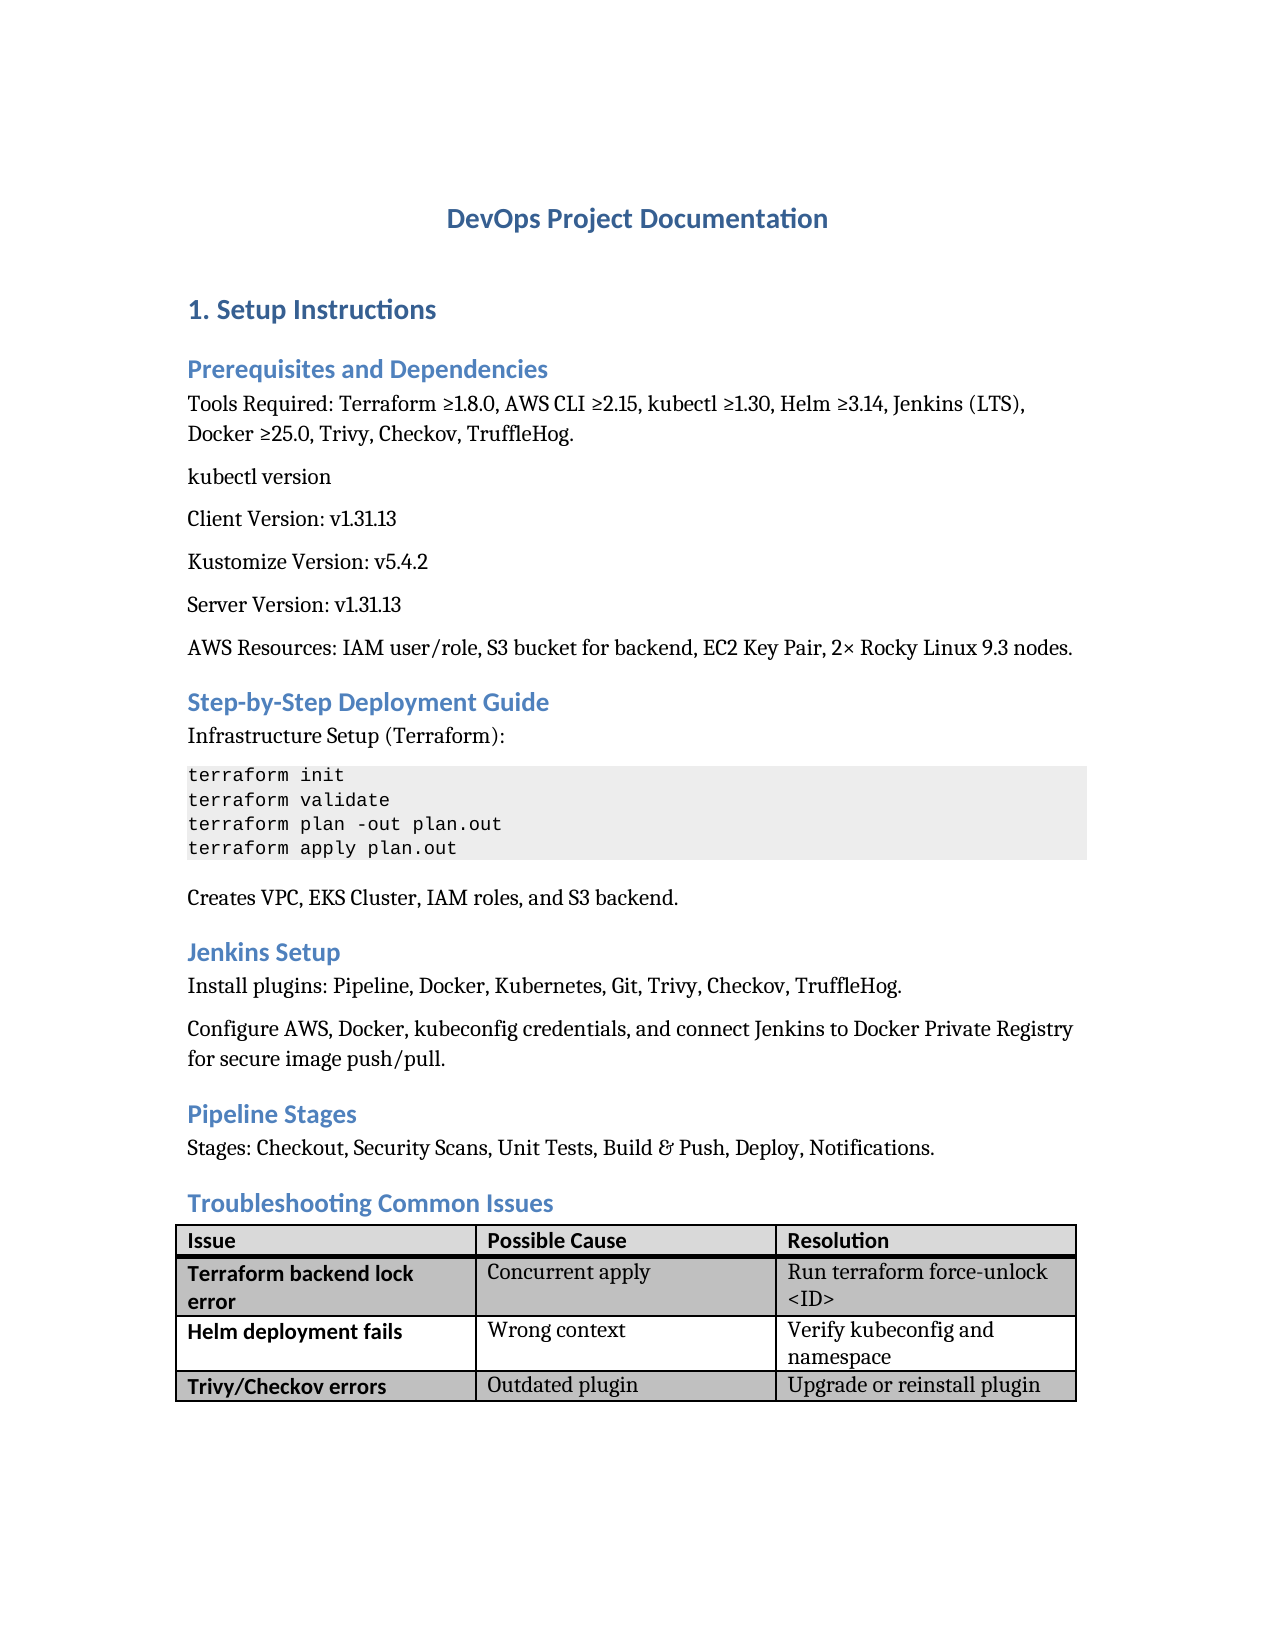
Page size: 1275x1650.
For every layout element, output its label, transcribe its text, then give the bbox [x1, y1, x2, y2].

text Server Version: v1.31.13 [187, 592, 1087, 618]
text Stages: Checkout, Security Scans, Unit Tests, Build & Push, Deploy, Notifications. [187, 1135, 1087, 1162]
text terraform init terraform validate terraform plan -out plan.out terraform apply plan.out [187, 766, 1087, 860]
text Creates VPC, EKS Cluster, IAM roles, and S3 backend. [187, 884, 1087, 911]
subtitle Pipeline Stages [187, 1097, 1087, 1130]
table_header Issue [177, 1226, 475, 1254]
subtitle Jenkins Setup [187, 935, 1087, 968]
subtitle DevOps Project Documentation [187, 200, 1087, 236]
subtitle Troubleshooting Common Issues [187, 1186, 1087, 1219]
text kubectl version [187, 463, 1087, 490]
text AWS Resources: IAM user/role, S3 bucket for backend, EC2 Key Pair, 2× Rocky Linux 9.3 nodes. [187, 634, 1087, 661]
table_cell Concurrent apply [477, 1259, 775, 1315]
subtitle Prerequisites and Dependencies [187, 353, 1087, 386]
text Configure AWS, Docker, kubeconfig credentials, and connect Jenkins to Docker Private Registry for secure image push/pull. [187, 1016, 1087, 1073]
subtitle Step-by-Step Deployment Guide [187, 685, 1087, 718]
table_cell Helm deployment fails [177, 1317, 475, 1370]
subtitle 1. Setup Instructions [187, 291, 1087, 327]
table_header Resolution [777, 1226, 1075, 1254]
text Infrastructure Setup (Terraform): [187, 723, 1087, 750]
text Client Version: v1.31.13 [187, 506, 1087, 533]
table_cell Run terraform force-unlock <ID> [777, 1259, 1075, 1315]
table_cell Outdated plugin [477, 1372, 775, 1400]
table_cell Terraform backend lock error [177, 1259, 475, 1315]
text Tools Required: Terraform ≥1.8.0, AWS CLI ≥2.15, kubectl ≥1.30, Helm ≥3.14, Jenkins (LTS), Docker ≥25.0, Trivy, Checkov, TruffleHog. [187, 391, 1087, 447]
table_cell Trivy/Checkov errors [177, 1372, 475, 1400]
table_cell Upgrade or reinstall plugin [777, 1372, 1075, 1400]
table_cell Verify kubeconfig and namespace [777, 1317, 1075, 1370]
text Install plugins: Pipeline, Docker, Kubernetes, Git, Trivy, Checkov, TruffleHog. [187, 973, 1087, 1000]
table_cell Wrong context [477, 1317, 775, 1370]
text Kustomize Version: v5.4.2 [187, 549, 1087, 575]
table_header Possible Cause [477, 1226, 775, 1254]
